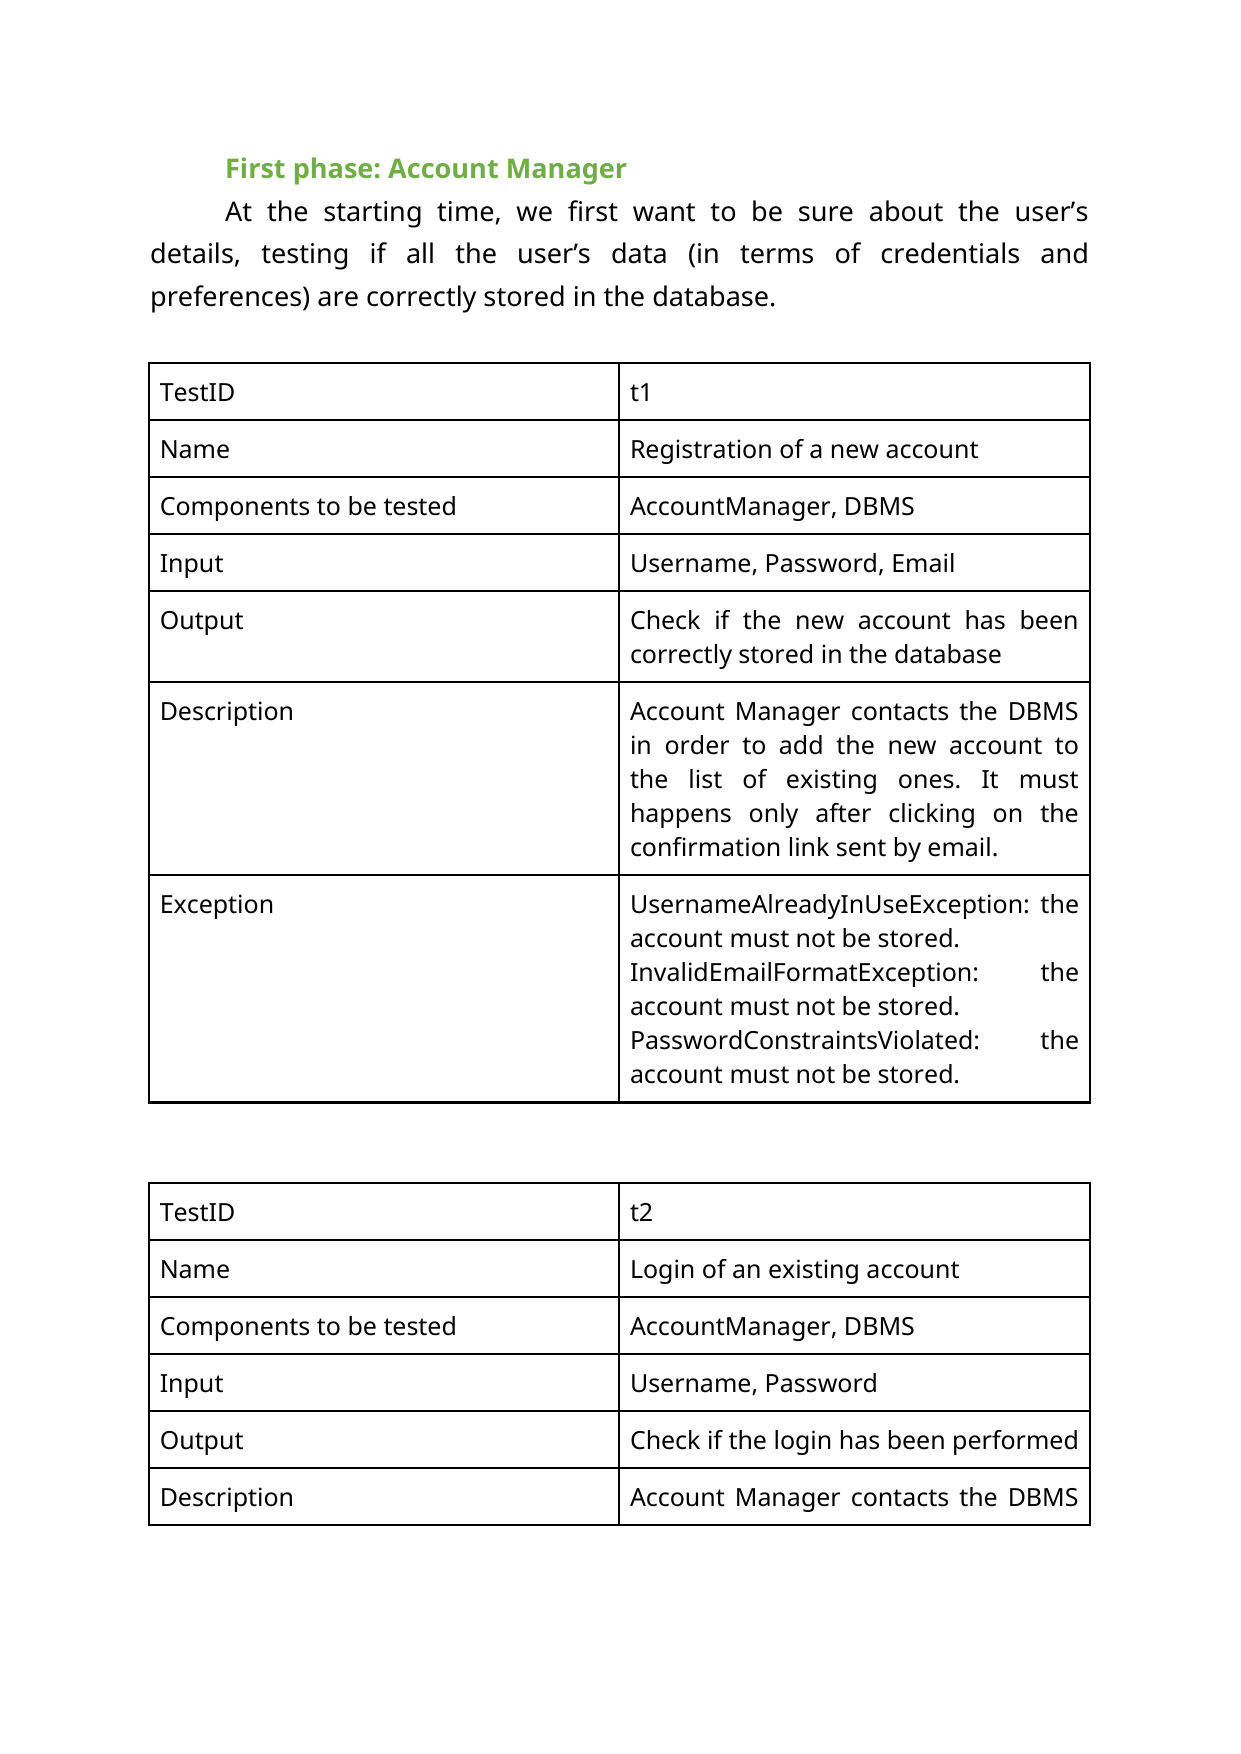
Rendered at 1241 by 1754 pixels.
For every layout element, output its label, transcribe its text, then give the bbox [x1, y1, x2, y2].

table_cell UsernameAlreadyInUseException: the account must not be stored. InvalidEmailFormatException: the account must not be stored. PasswordConstraintsViolated: the account must not be stored. [620, 876, 1089, 1101]
table_cell Check if the new account has been correctly stored in the database [620, 592, 1089, 681]
table_cell Account Manager contacts the DBMS in order to check the credentials. [620, 1469, 1089, 1524]
table_cell Exception [150, 876, 618, 1101]
table_cell Name [150, 1241, 618, 1296]
table_cell Username, Password [620, 1355, 1089, 1410]
text At the starting time, we first want to be sure about the user’s details, testing if all the user’s data (in terms of credentials and preferences) are correctly stored in the database. [150, 192, 1090, 314]
table_header t1 [620, 364, 1089, 419]
table_cell Input [150, 1355, 618, 1410]
table_cell AccountManager, DBMS [620, 478, 1089, 533]
table_cell Description [150, 683, 618, 874]
table_cell Username, Password, Email [620, 535, 1089, 590]
table_cell Check if the login has been performed [620, 1412, 1089, 1467]
table_cell AccountManager, DBMS [620, 1298, 1089, 1353]
table_cell Output [150, 592, 618, 681]
table_cell Login of an existing account [620, 1241, 1089, 1296]
text First phase: Account Manager [150, 150, 1090, 187]
table_header t2 [620, 1184, 1089, 1239]
table_cell Registration of a new account [620, 421, 1089, 476]
table_cell Description [150, 1469, 618, 1524]
table_cell Output [150, 1412, 618, 1467]
table_cell Name [150, 421, 618, 476]
table_cell Components to be tested [150, 1298, 618, 1353]
table_header TestID [150, 364, 618, 419]
table_header TestID [150, 1184, 618, 1239]
table_cell Input [150, 535, 618, 590]
table_cell Components to be tested [150, 478, 618, 533]
table_cell Account Manager contacts the DBMS in order to add the new account to the list of existing ones. It must happens only after clicking on the confirmation link sent by email. [620, 683, 1089, 874]
